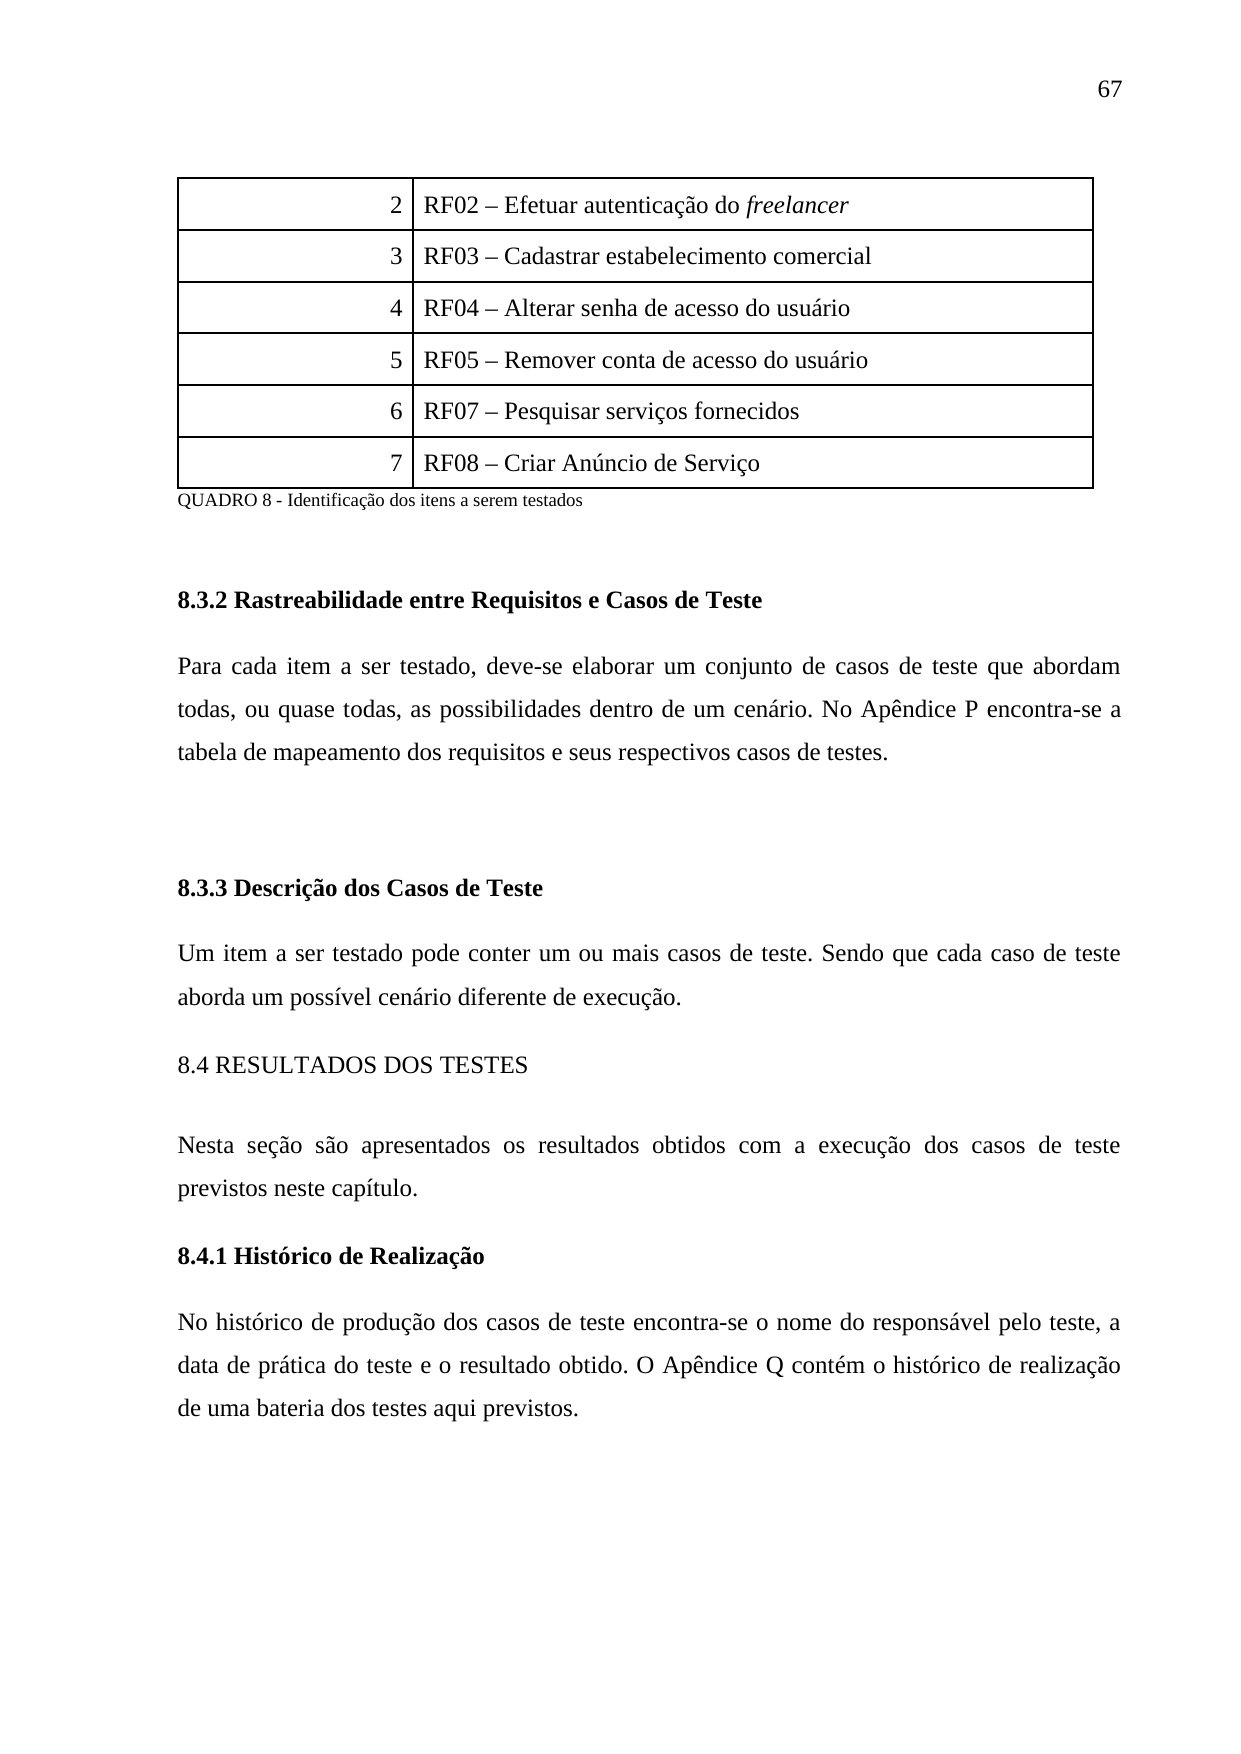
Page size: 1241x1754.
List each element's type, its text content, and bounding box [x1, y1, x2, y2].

subtitle 8.3.2 Rastreabilidade entre Requisitos e Casos de Teste [177, 585, 1122, 614]
text No histórico de produção dos casos de teste encontra-se o nome do responsável pelo teste, a data de prática do teste e o resultado obtido. O Apêndice Q contém o histórico de realização de uma bateria dos testes aqui previstos. [177, 1307, 1122, 1422]
table_cell RF03 – Cadastrar estabelecimento comercial [414, 231, 1092, 281]
table_cell 6 [179, 386, 412, 436]
table_cell RF05 – Remover conta de acesso do usuário [414, 334, 1092, 384]
table_cell 5 [179, 334, 412, 384]
subtitle 8.3.3 Descrição dos Casos de Teste [177, 873, 1122, 902]
text QUADRO 8 - Identificação dos itens a serem testados [177, 489, 1122, 511]
table_cell RF08 – Criar Anúncio de Serviço [414, 438, 1092, 487]
table_cell 4 [179, 283, 412, 332]
table_cell RF07 – Pesquisar serviços fornecidos [414, 386, 1092, 436]
table_cell 2 [179, 179, 412, 229]
text Para cada item a ser testado, deve-se elaborar um conjunto de casos de teste que abordam todas, ou quase todas, as possibilidades dentro de um cenário. No Apêndice P encontra-se a tabela de mapeamento dos requisitos e seus respectivos casos de testes. [177, 651, 1122, 766]
table_cell RF04 – Alterar senha de acesso do usuário [414, 283, 1092, 332]
text Nesta seção são apresentados os resultados obtidos com a execução dos casos de teste previstos neste capítulo. [177, 1130, 1122, 1202]
table_cell RF02 – Efetuar autenticação do freelancer [414, 179, 1092, 229]
text Um item a ser testado pode conter um ou mais casos de teste. Sendo que cada caso de teste aborda um possível cenário diferente de execução. [177, 938, 1122, 1010]
table_cell 7 [179, 438, 412, 487]
subtitle 8.4 RESULTADOS DOS TESTES [177, 1050, 1122, 1078]
subtitle 8.4.1 Histórico de Realização [177, 1241, 1122, 1270]
table_cell 3 [179, 231, 412, 281]
